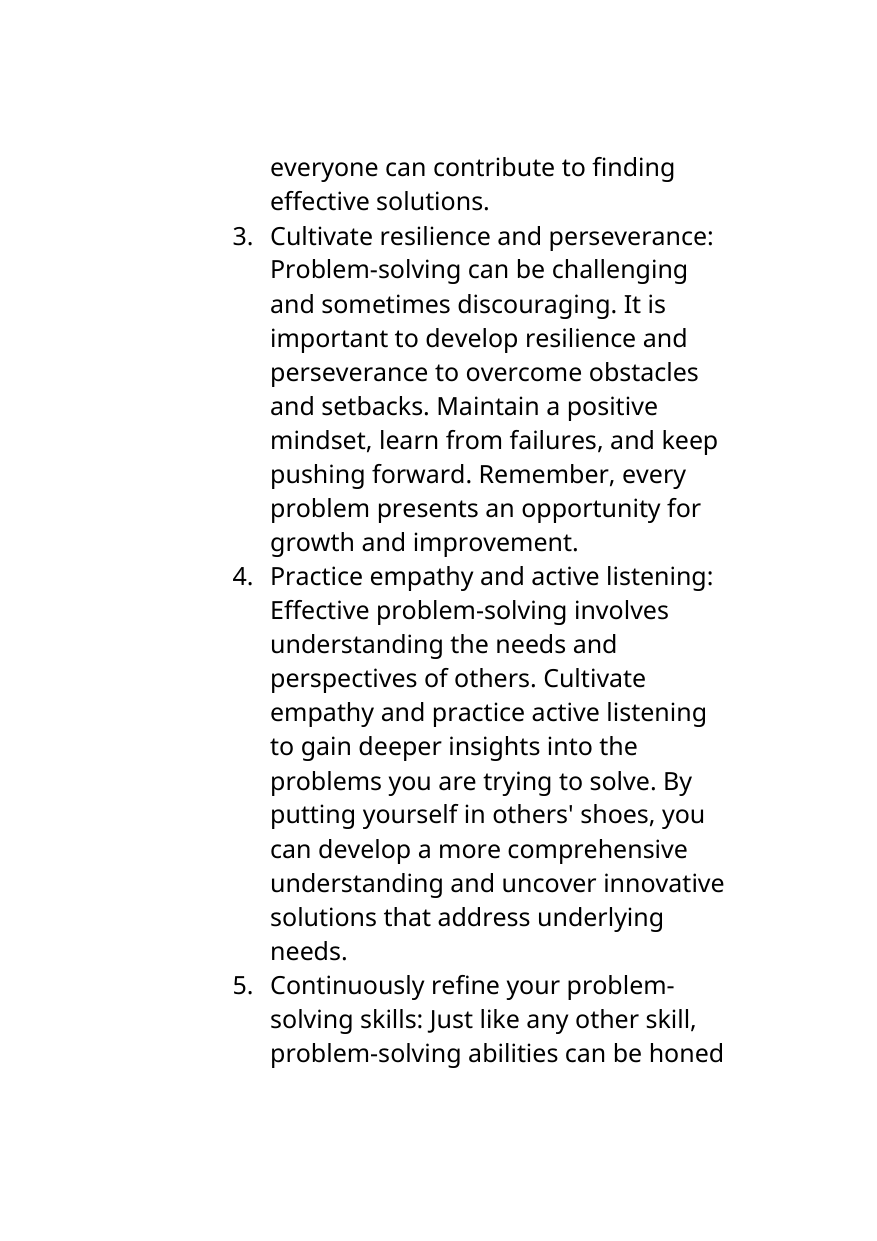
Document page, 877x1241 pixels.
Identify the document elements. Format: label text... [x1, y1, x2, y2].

list Practice empathy and active listening: Effective problem-solving involves understanding the needs and perspectives of others. Cultivate empathy and practice active listening to gain deeper insights into the problems you are trying to solve. By putting yourself in others' shoes, you can develop a more comprehensive understanding and uncover innovative solutions that address underlying needs. [232, 559, 727, 967]
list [232, 967, 727, 1070]
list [232, 150, 727, 218]
list Cultivate resilience and perseverance: Problem-solving can be challenging and sometimes discouraging. It is important to develop resilience and perseverance to overcome obstacles and setbacks. Maintain a positive mindset, learn from failures, and keep pushing forward. Remember, every problem presents an opportunity for growth and improvement. [232, 218, 727, 559]
